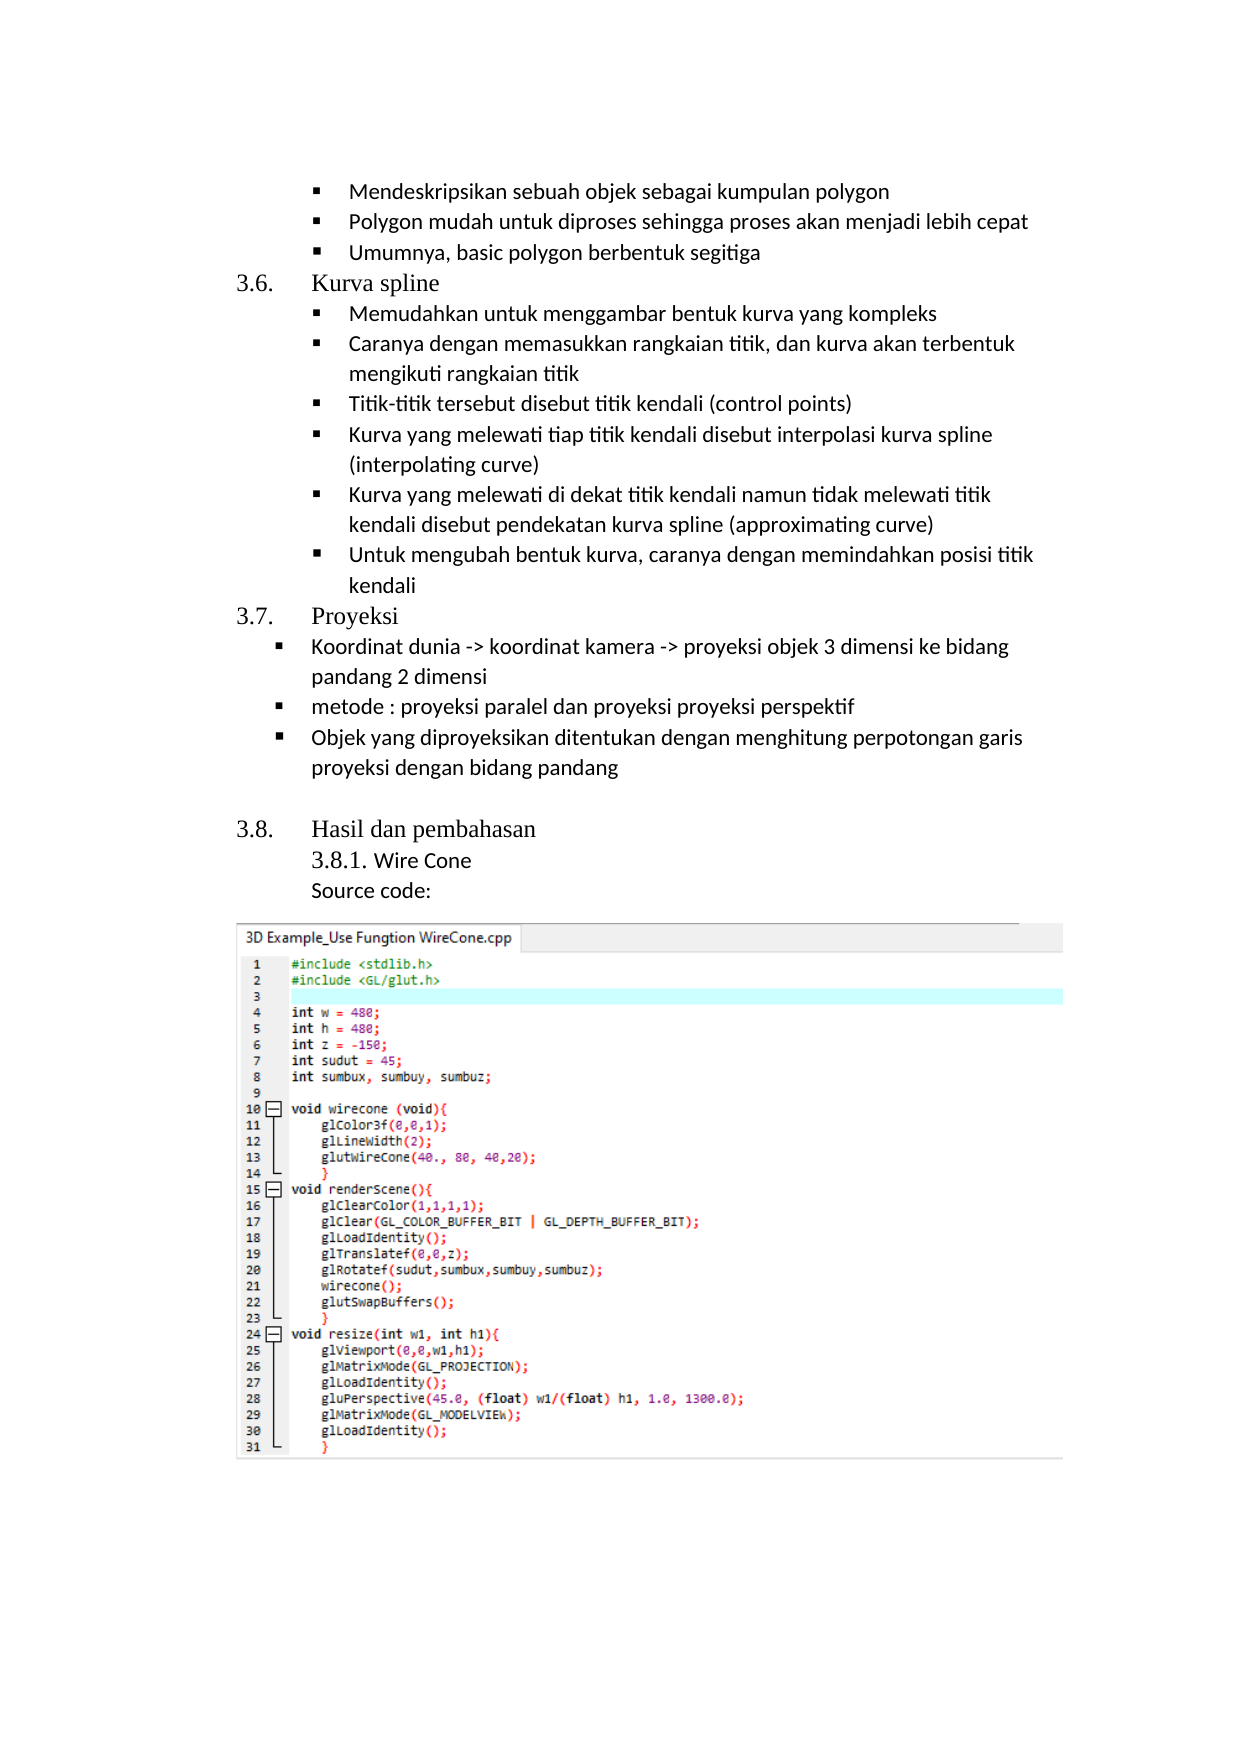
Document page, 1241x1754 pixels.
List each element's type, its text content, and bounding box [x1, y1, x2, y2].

list Polygon mudah untuk diproses sehingga proses akan menjadi lebih cepat [311, 207, 1063, 235]
list Titik-titik tersebut disebut titik kendali (control points) [311, 389, 1063, 417]
list Mendeskripsikan sebuah objek sebagai kumpulan polygon [311, 177, 1063, 205]
list metode : proyeksi paralel dan proyeksi proyeksi perspektif [274, 692, 1063, 720]
list Koordinat dunia -> koordinat kamera -> proyeksi objek 3 dimensi ke bidang pandang 2 dimensi [274, 632, 1063, 690]
list Objek yang diproyeksikan ditentukan dengan menghitung perpotongan garis proyeksi dengan bidang pandang [274, 723, 1063, 781]
list 3.8.1. Wire Cone [311, 845, 1063, 874]
list Source code: [311, 876, 1063, 904]
list Memudahkan untuk menggambar bentuk kurva yang kompleks [311, 299, 1063, 327]
list Untuk mengubah bentuk kurva, caranya dengan memindahkan posisi titik kendali [311, 541, 1063, 599]
list Kurva yang melewati tiap titik kendali disebut interpolasi kurva spline (interpolating curve) [311, 420, 1063, 478]
list Caranya dengan memasukkan rangkaian titik, dan kurva akan terbentuk mengikuti rangkaian titik [311, 329, 1063, 387]
list Proyeksi [236, 601, 1063, 630]
picture [236, 923, 1063, 1460]
list Kurva yang melewati di dekat titik kendali namun tidak melewati titik kendali disebut pendekatan kurva spline (approximating curve) [311, 480, 1063, 538]
list Umumnya, basic polygon berbentuk segitiga [311, 238, 1063, 266]
list Hasil dan pembahasan [236, 814, 1063, 843]
list Kurva spline [236, 268, 1063, 297]
